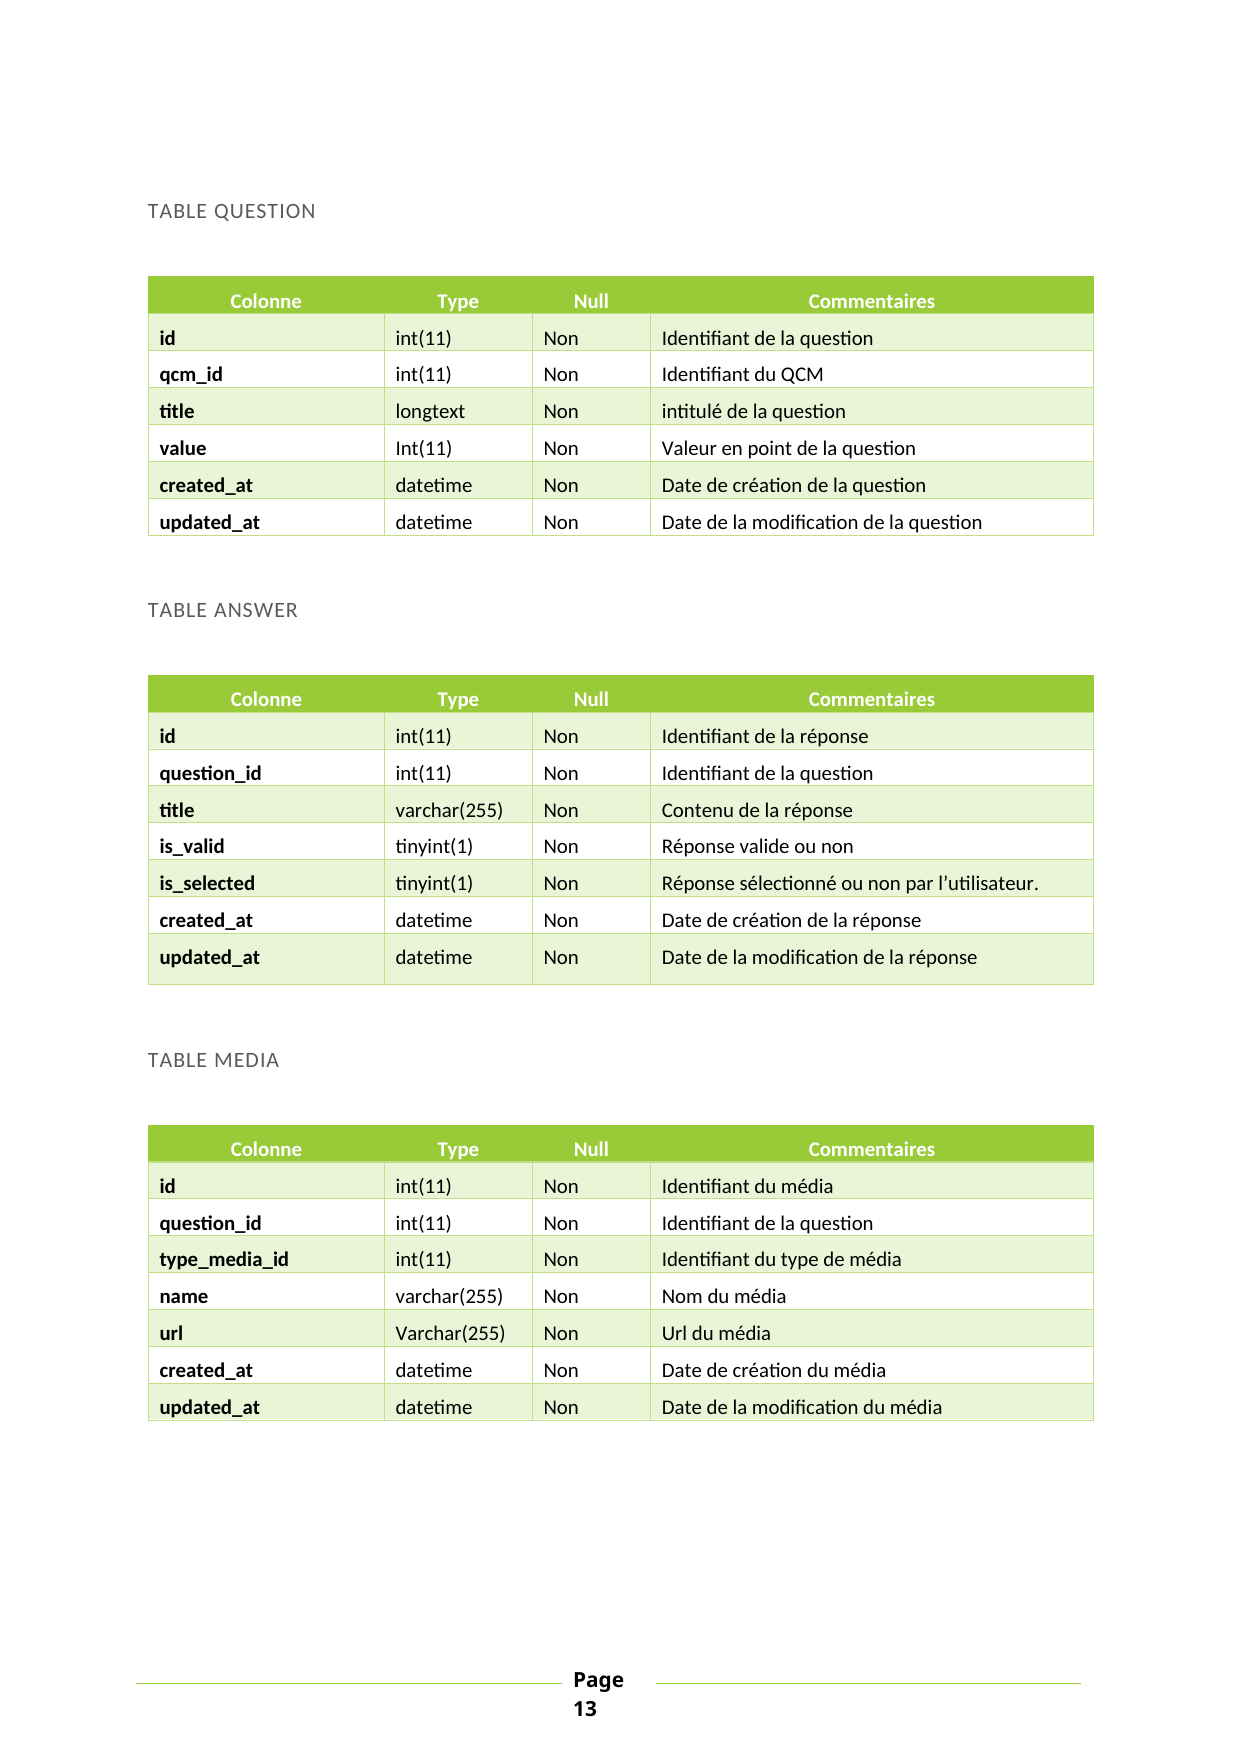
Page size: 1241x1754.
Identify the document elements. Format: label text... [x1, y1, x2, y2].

table_cell datetime [385, 462, 532, 498]
table_header Colonne [149, 278, 384, 313]
table_header Colonne [149, 1126, 384, 1161]
table_cell created_at [149, 897, 384, 933]
table_cell datetime [385, 897, 532, 933]
table_cell is_valid [149, 823, 384, 859]
table_cell updated_at [149, 934, 384, 984]
table_cell Réponse sélectionné ou non par l’utilisateur. [651, 860, 1093, 896]
table_cell Non [533, 462, 650, 498]
table_cell Non [533, 860, 650, 896]
table_cell tinyint(1) [385, 860, 532, 896]
table_header Commentaires [651, 1126, 1093, 1161]
table_cell longtext [385, 388, 532, 424]
table_cell Réponse valide ou non [651, 823, 1093, 859]
table_cell int(11) [385, 1236, 532, 1272]
table_cell id [149, 713, 384, 748]
table_header Type [385, 278, 532, 313]
table_cell datetime [385, 1384, 532, 1419]
table_cell intitulé de la question [651, 388, 1093, 424]
table_cell datetime [385, 1347, 532, 1383]
table_cell question_id [149, 750, 384, 785]
table_cell Url du média [651, 1310, 1093, 1346]
table_cell Date de la modification de la question [651, 499, 1093, 534]
table_cell type_media_id [149, 1236, 384, 1272]
table_cell Identifiant du QCM [651, 351, 1093, 387]
table_cell Non [533, 1310, 650, 1346]
table_cell Date de création du média [651, 1347, 1093, 1383]
table_header Colonne [149, 676, 384, 712]
table_cell Identifiant de la question [651, 1199, 1093, 1235]
table_cell Date de la modification du média [651, 1384, 1093, 1419]
table_cell int(11) [385, 1199, 532, 1235]
table_cell Non [533, 823, 650, 859]
table_cell updated_at [149, 499, 384, 534]
table_cell Non [533, 1384, 650, 1419]
table_cell int(11) [385, 750, 532, 785]
subtitle Table Answer [148, 596, 1093, 623]
subtitle Table Question [148, 198, 1093, 224]
table_cell is_selected [149, 860, 384, 896]
table_cell Identifiant du type de média [651, 1236, 1093, 1272]
table_cell Date de création de la réponse [651, 897, 1093, 933]
table_cell Non [533, 388, 650, 424]
table_header Type [385, 676, 532, 712]
table_header Type [385, 1126, 532, 1161]
table_cell Identifiant de la question [651, 314, 1093, 350]
table_cell varchar(255) [385, 786, 532, 822]
table_cell Non [533, 713, 650, 748]
table_cell Int(11) [385, 425, 532, 461]
table_cell Nom du média [651, 1273, 1093, 1309]
table_cell datetime [385, 934, 532, 984]
table_cell int(11) [385, 314, 532, 350]
table_cell Identifiant de la réponse [651, 713, 1093, 748]
table_cell question_id [149, 1199, 384, 1235]
table_header Commentaires [651, 278, 1093, 313]
table_cell Non [533, 1163, 650, 1198]
table_cell tinyint(1) [385, 823, 532, 859]
table_cell Identifiant de la question [651, 750, 1093, 785]
table_cell title [149, 388, 384, 424]
table_cell Non [533, 934, 650, 984]
table_cell Non [533, 314, 650, 350]
table_cell Date de la modification de la réponse [651, 934, 1093, 984]
table_cell Non [533, 499, 650, 534]
table_cell updated_at [149, 1384, 384, 1419]
table_cell int(11) [385, 1163, 532, 1198]
table_cell varchar(255) [385, 1273, 532, 1309]
table_cell Non [533, 425, 650, 461]
table_cell Non [533, 1199, 650, 1235]
table_cell qcm_id [149, 351, 384, 387]
table_cell created_at [149, 462, 384, 498]
table_cell id [149, 314, 384, 350]
table_header Null [533, 676, 650, 712]
table_cell int(11) [385, 713, 532, 748]
table_cell Valeur en point de la question [651, 425, 1093, 461]
table_cell Non [533, 897, 650, 933]
subtitle Table Media [148, 1046, 1093, 1072]
table_cell Non [533, 351, 650, 387]
table_cell name [149, 1273, 384, 1309]
table_cell created_at [149, 1347, 384, 1383]
table_cell title [149, 786, 384, 822]
table_cell url [149, 1310, 384, 1346]
table_cell Non [533, 1236, 650, 1272]
table_header Null [533, 1126, 650, 1161]
table_cell id [149, 1163, 384, 1198]
table_cell Non [533, 750, 650, 785]
table_cell Non [533, 1273, 650, 1309]
table_header Null [533, 278, 650, 313]
table_cell value [149, 425, 384, 461]
table_cell Varchar(255) [385, 1310, 532, 1346]
table_cell Non [533, 1347, 650, 1383]
table_cell Non [533, 786, 650, 822]
table_header Commentaires [651, 676, 1093, 712]
table_cell Identifiant du média [651, 1163, 1093, 1198]
table_cell datetime [385, 499, 532, 534]
table_cell int(11) [385, 351, 532, 387]
table_cell Date de création de la question [651, 462, 1093, 498]
table_cell Contenu de la réponse [651, 786, 1093, 822]
